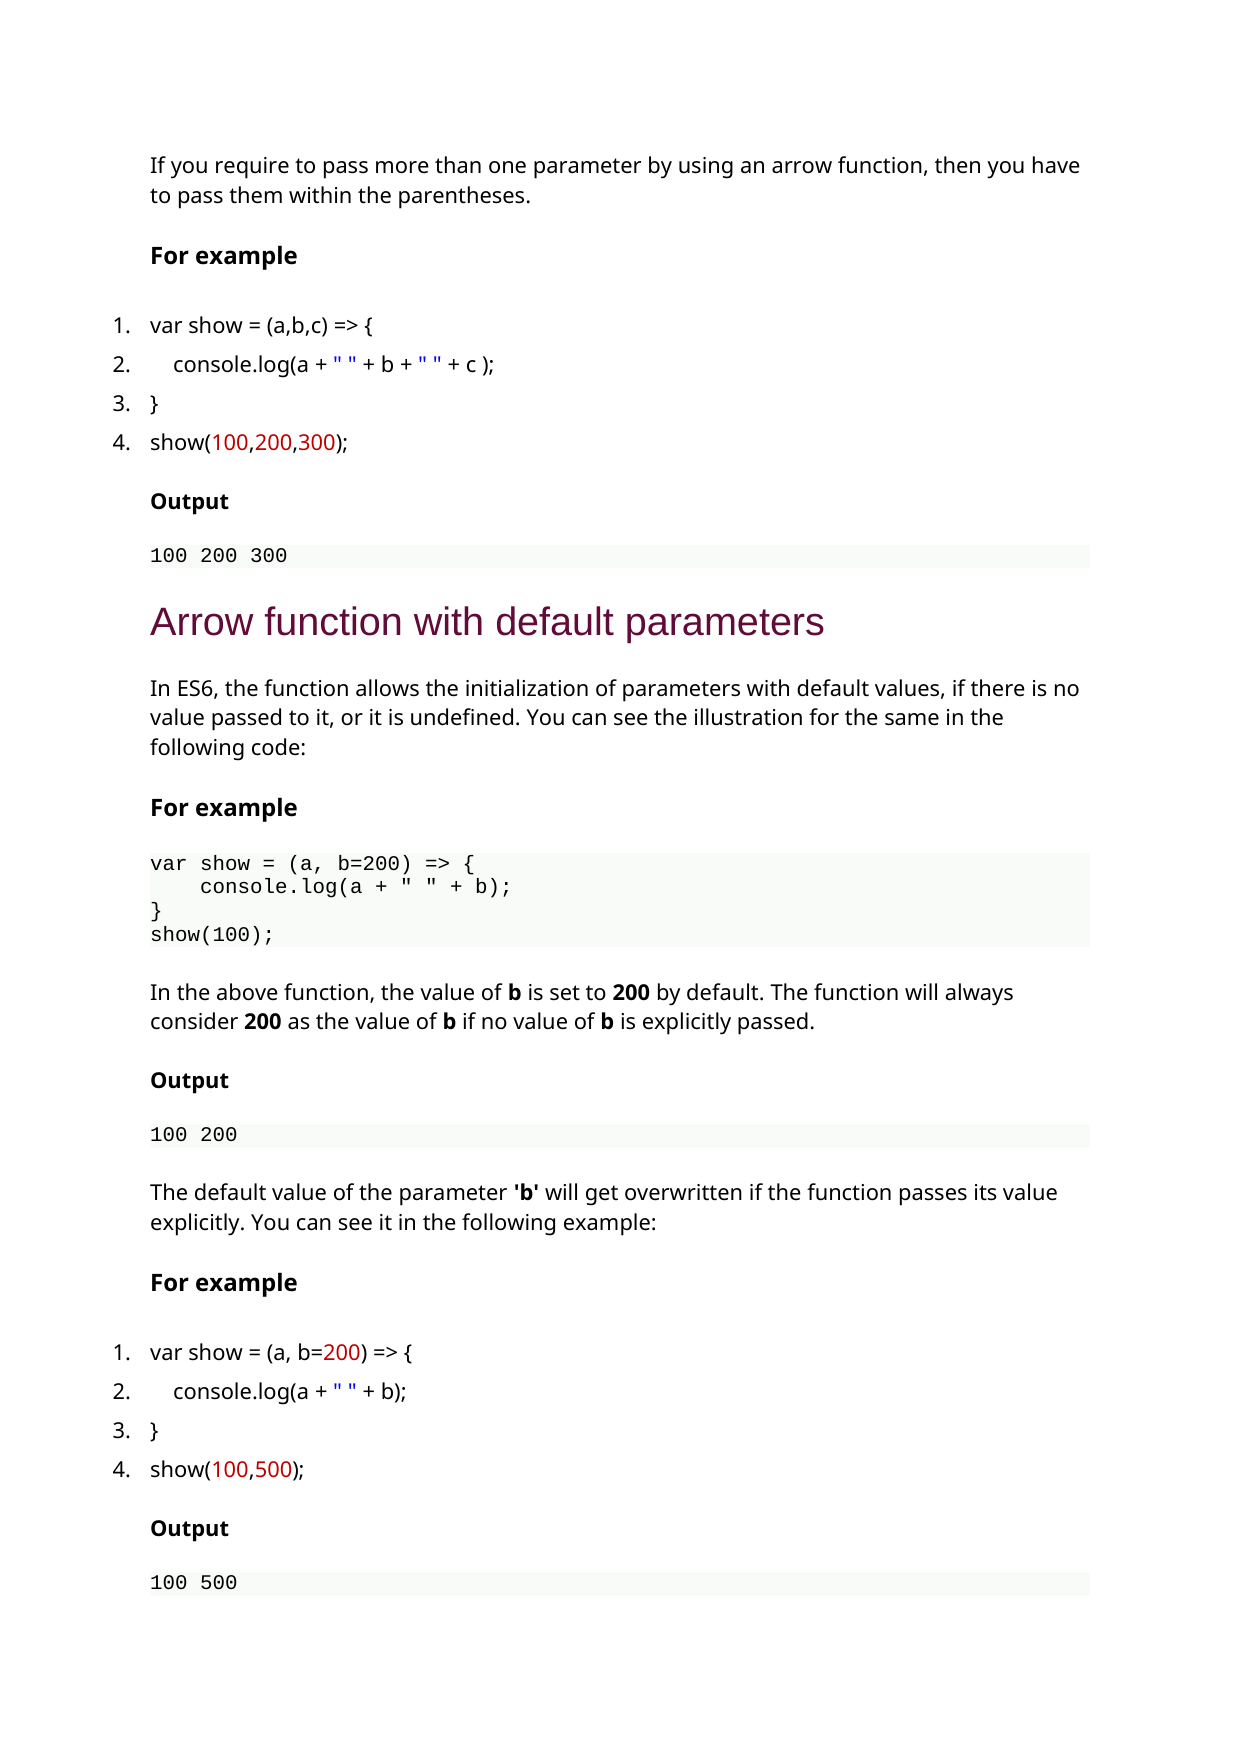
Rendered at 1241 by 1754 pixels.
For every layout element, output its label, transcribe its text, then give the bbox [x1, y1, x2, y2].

text The default value of the parameter 'b' will get overwritten if the function passes its value explicitly. You can see it in the following example: [150, 1177, 1090, 1237]
list } [112, 1406, 1090, 1445]
text 100 200 [150, 1124, 1090, 1148]
text var show = (a, b=200) => { [150, 853, 1090, 876]
list console.log(a + " " + b); [112, 1367, 1090, 1406]
text Output [150, 1065, 1090, 1095]
text For example [150, 1266, 1090, 1298]
text show(100); [150, 924, 1090, 947]
text 100 500 [150, 1572, 1090, 1596]
list } [112, 379, 1090, 418]
list var show = (a,b,c) => { [112, 301, 1090, 339]
text In the above function, the value of b is set to 200 by default. The function will always consider 200 as the value of b if no value of b is explicitly passed. [150, 977, 1090, 1036]
list var show = (a, b=200) => { [112, 1328, 1090, 1367]
list console.log(a + " " + b + " " + c ); [112, 339, 1090, 379]
list show(100,500); [112, 1445, 1090, 1484]
text In ES6, the function allows the initialization of parameters with default values, if there is no value passed to it, or it is undefined. You can see the illustration for the same in the following code: [150, 672, 1090, 762]
text For example [150, 239, 1090, 271]
text 100 200 300 [150, 545, 1090, 568]
text For example [150, 791, 1090, 824]
text console.log(a + " " + b); [150, 876, 1090, 900]
subtitle Arrow function with default parameters [150, 598, 1090, 643]
text Output [150, 486, 1090, 516]
text Output [150, 1513, 1090, 1543]
text } [150, 900, 1090, 924]
text If you require to pass more than one parameter by using an arrow function, then you have to pass them within the parentheses. [150, 150, 1090, 209]
list show(100,200,300); [112, 418, 1090, 457]
